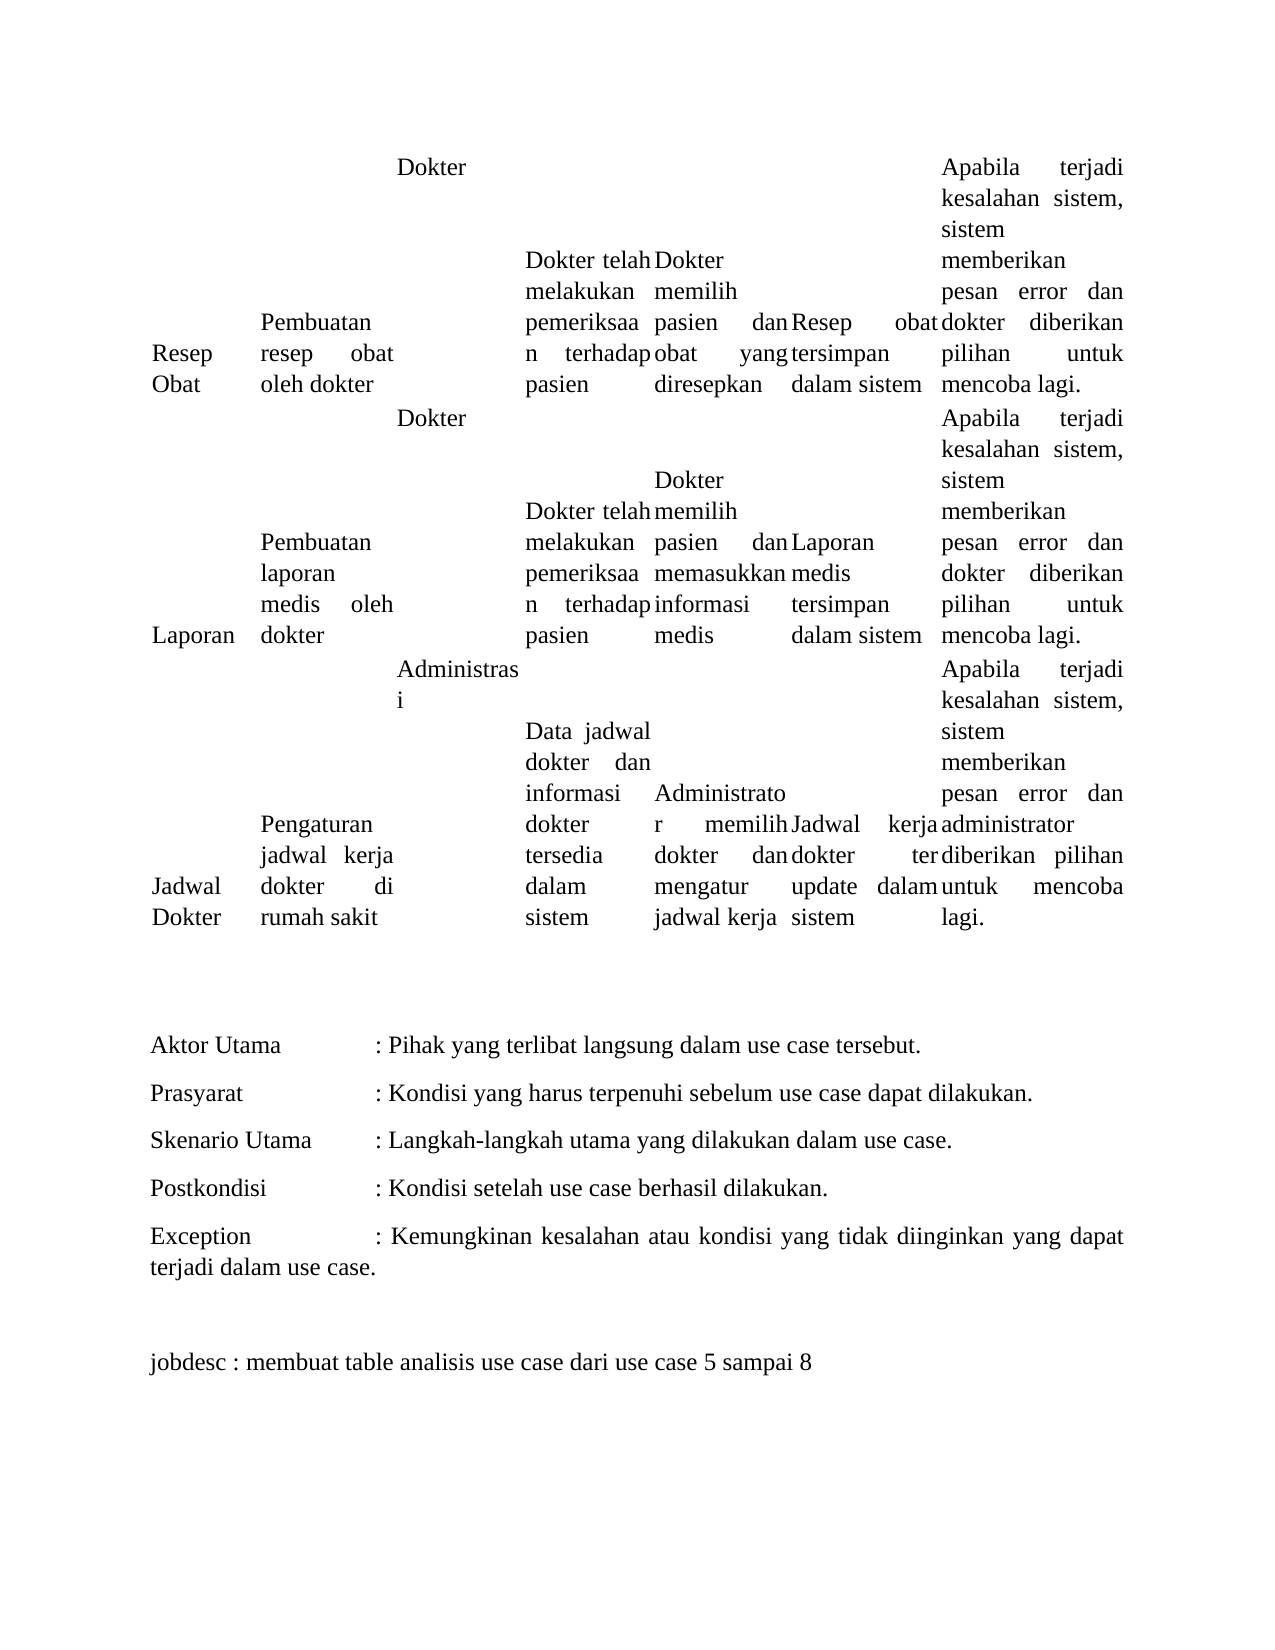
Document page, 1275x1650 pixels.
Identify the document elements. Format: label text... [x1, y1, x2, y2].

table_cell Resep obat tersimpan dalam sistem [789, 150, 939, 401]
table_cell Pembuatan resep obat oleh dokter [259, 150, 395, 401]
table_cell Dokter [395, 401, 524, 652]
table_cell Dokter telah melakukan pemeriksaan terhadap pasien [524, 150, 652, 401]
table_cell Dokter memilih pasien dan memasukkan informasi medis [653, 401, 789, 652]
table_cell Laporan [150, 401, 259, 652]
table_cell Pengaturan jadwal kerja dokter di rumah sakit [259, 653, 395, 935]
table_cell Apabila terjadi kesalahan sistem, sistem memberikan pesan error dan dokter diberikan pilihan untuk mencoba lagi. [939, 401, 1125, 652]
table_cell Jadwal Dokter [150, 653, 259, 935]
text jobdesc : membuat table analisis use case dari use case 5 sampai 8 [150, 1347, 1125, 1376]
table_cell Resep Obat [150, 150, 259, 401]
text Prasyarat : Kondisi yang harus terpenuhi sebelum use case dapat dilakukan. [150, 1078, 1125, 1107]
table_cell Administrasi [395, 653, 524, 935]
text Aktor Utama : Pihak yang terlibat langsung dalam use case tersebut. [150, 1030, 1125, 1059]
table_cell Apabila terjadi kesalahan sistem, sistem memberikan pesan error dan dokter diberikan pilihan untuk mencoba lagi. [939, 150, 1125, 401]
table_cell Data jadwal dokter dan informasi dokter tersedia dalam sistem [524, 653, 652, 935]
table_cell Dokter telah melakukan pemeriksaan terhadap pasien [524, 401, 652, 652]
table_cell Dokter [395, 150, 524, 401]
table_cell Dokter memilih pasien dan obat yang diresepkan [653, 150, 789, 401]
text Postkondisi : Kondisi setelah use case berhasil dilakukan. [150, 1173, 1125, 1202]
text Exception : Kemungkinan kesalahan atau kondisi yang tidak diinginkan yang dapat terjadi dalam use case. [150, 1221, 1125, 1281]
text Skenario Utama : Langkah-langkah utama yang dilakukan dalam use case. [150, 1126, 1125, 1154]
table_cell Jadwal kerja dokter ter update dalam sistem [789, 653, 939, 935]
table_cell Apabila terjadi kesalahan sistem, sistem memberikan pesan error dan administrator diberikan pilihan untuk mencoba lagi. [939, 653, 1125, 935]
table_cell Pembuatan laporan medis oleh dokter [259, 401, 395, 652]
table_cell Administrator memilih dokter dan mengatur jadwal kerja [653, 653, 789, 935]
table_cell Laporan medis tersimpan dalam sistem [789, 401, 939, 652]
